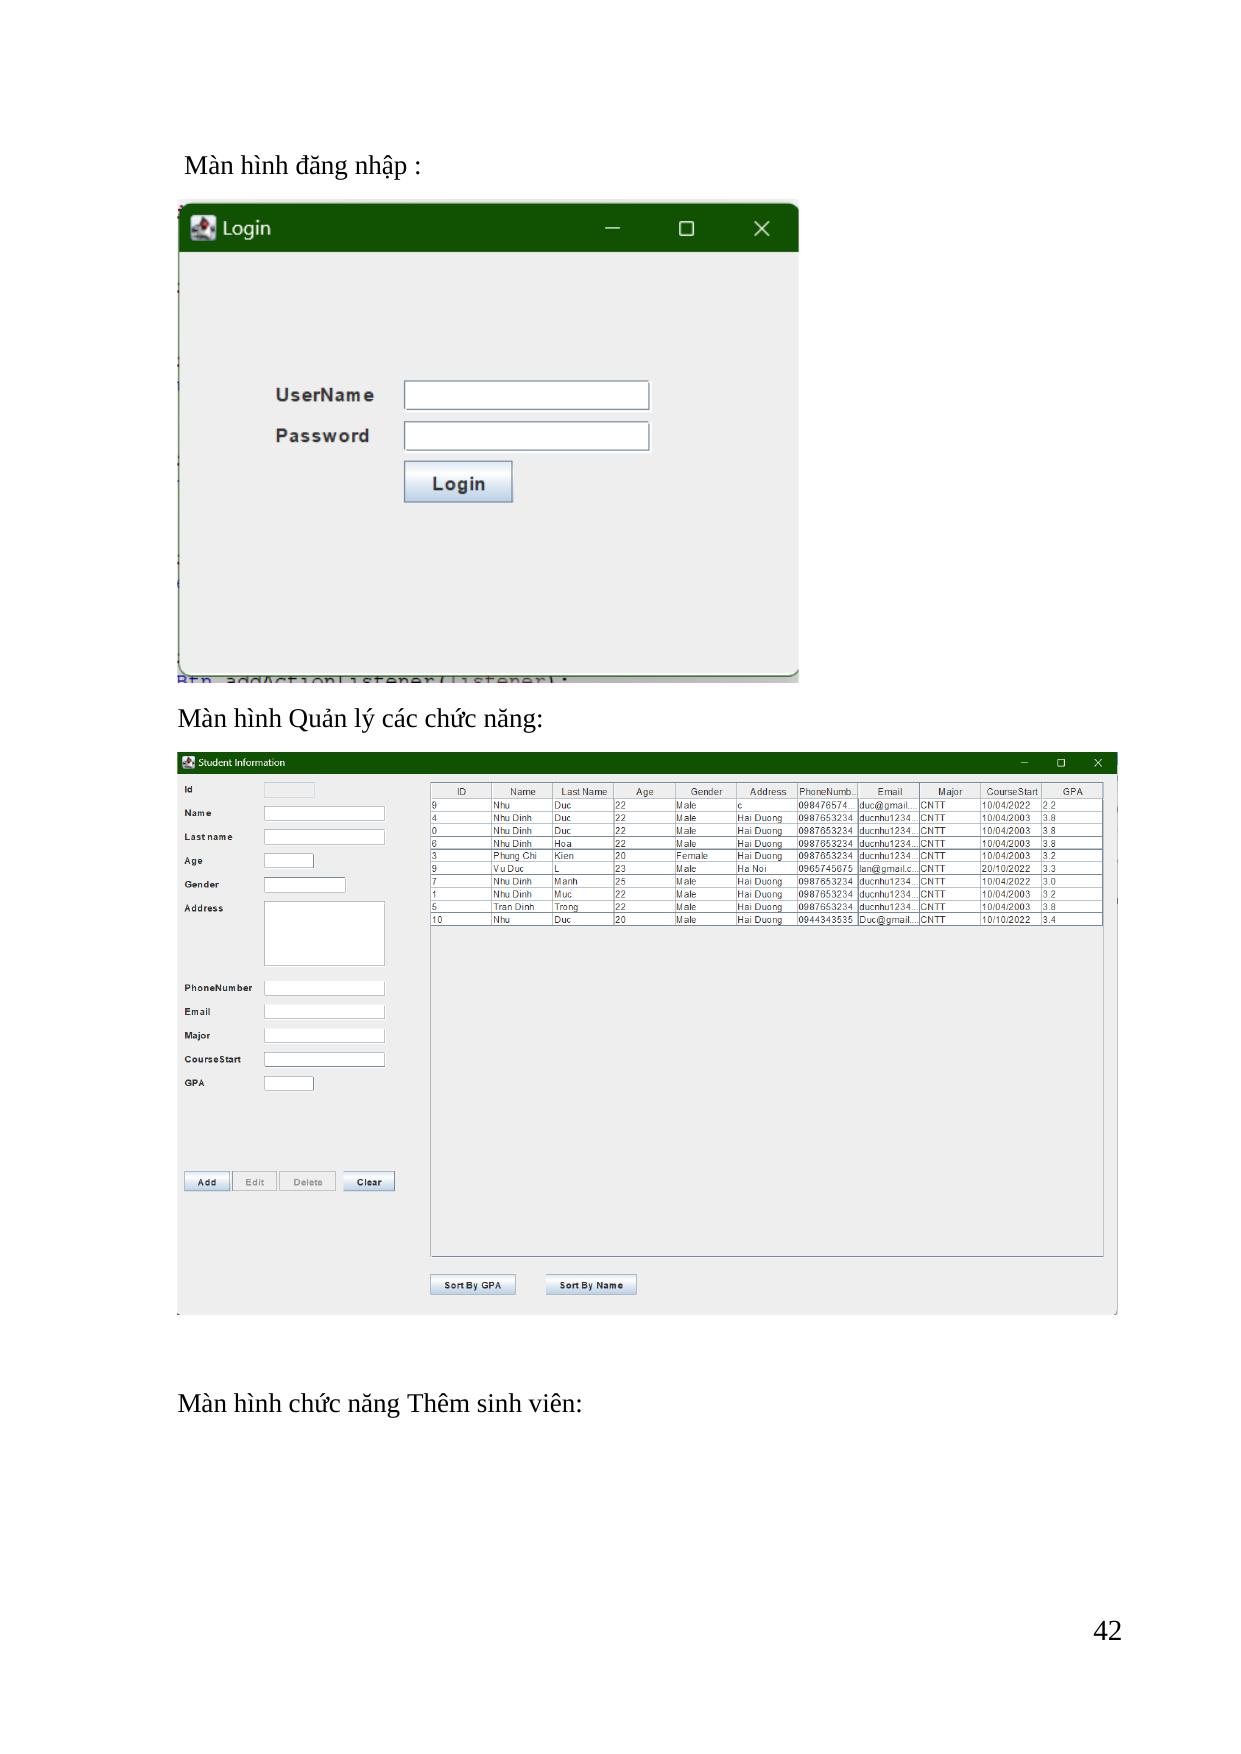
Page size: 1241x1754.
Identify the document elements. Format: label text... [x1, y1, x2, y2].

text Màn hình Quản lý các chức năng: [177, 702, 1122, 733]
picture [177, 752, 1118, 1315]
picture [177, 199, 799, 683]
text Màn hình đăng nhập : [177, 149, 1122, 180]
text Màn hình chức năng Thêm sinh viên: [177, 1387, 1122, 1418]
